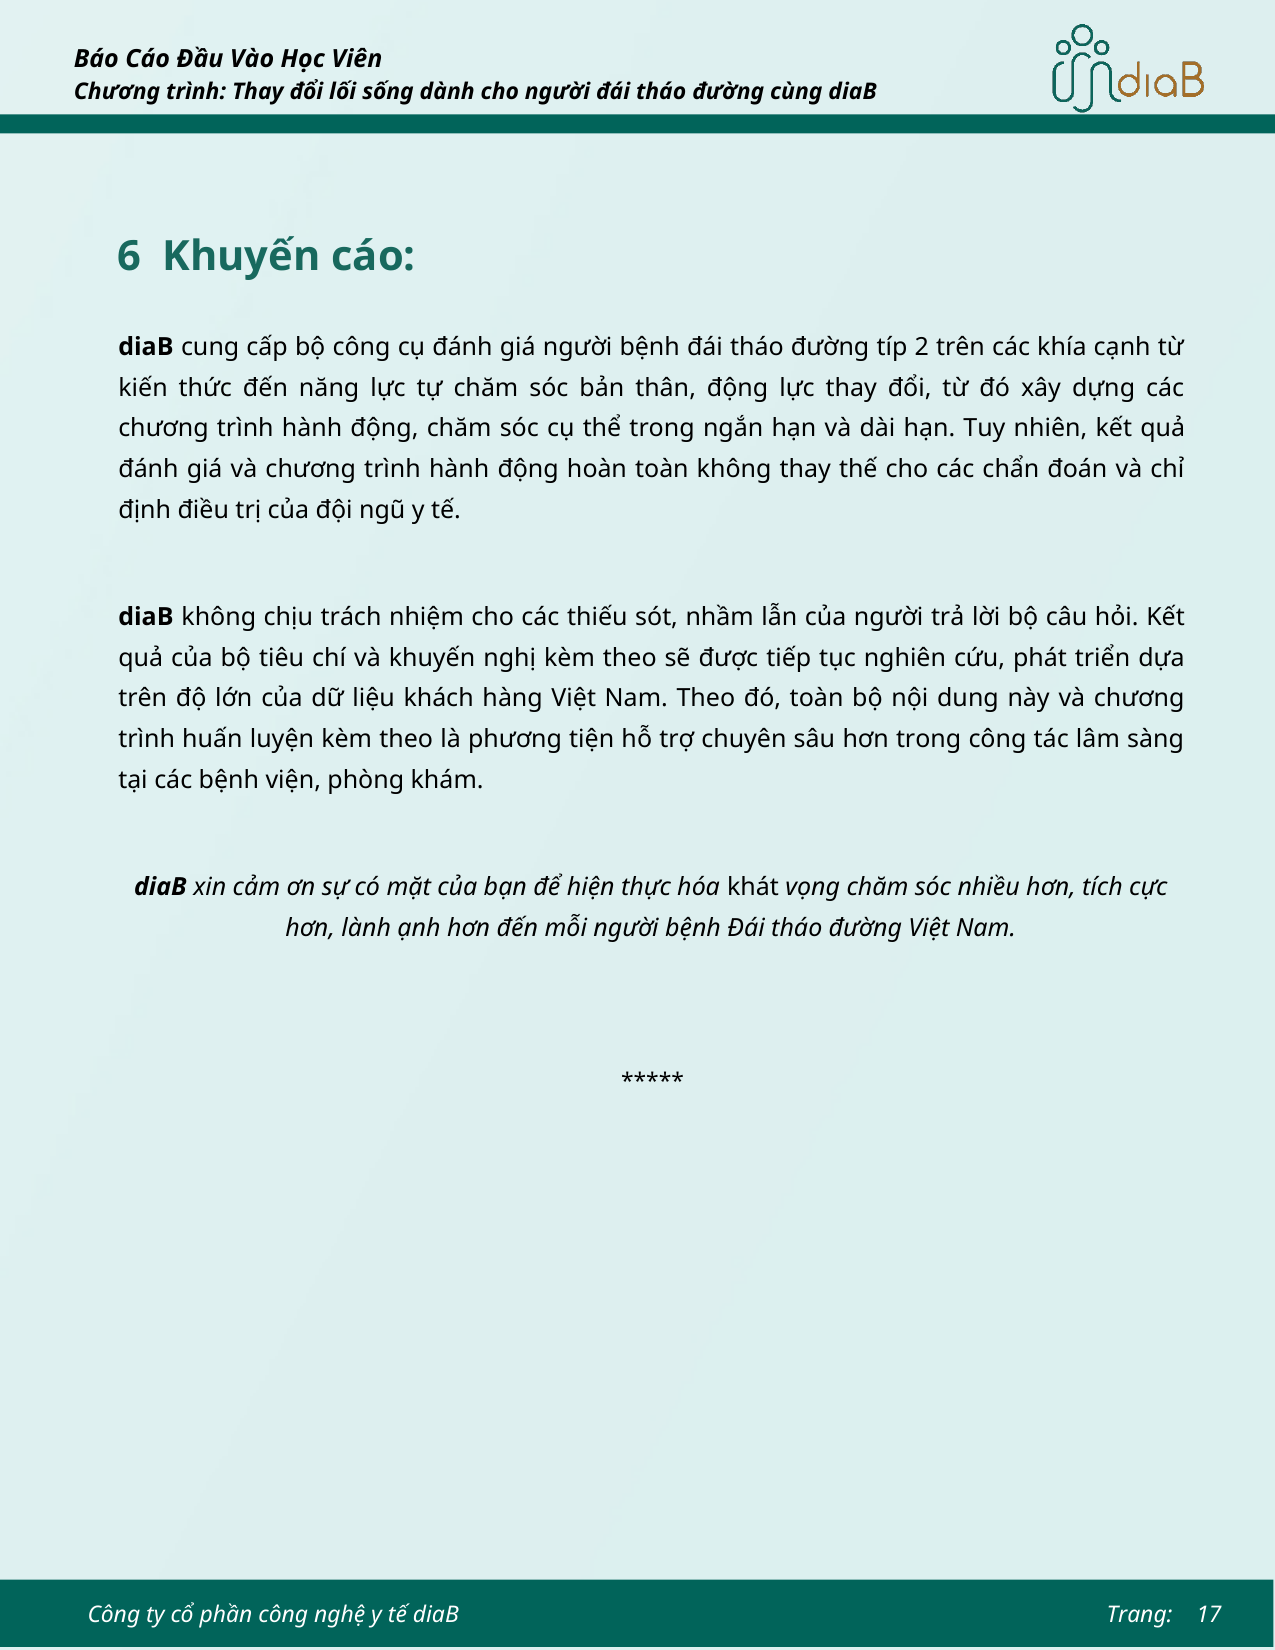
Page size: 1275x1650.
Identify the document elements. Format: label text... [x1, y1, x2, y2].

text diaB xin cảm ơn sự có mặt của bạn để hiện thực hóa khát vọng chăm sóc nhiều hơn, tích cực hơn, lành ạnh hơn đến mỗi người bệnh Đái tháo đường Việt Nam. [118, 868, 1186, 943]
text diaB không chịu trách nhiệm cho các thiếu sót, nhầm lẫn của người trả lời bộ câu hỏi. Kết quả của bộ tiêu chí và khuyến nghị kèm theo sẽ được tiếp tục nghiên cứu, phát triển dựa trên độ lớn của dữ liệu khách hàng Việt Nam. Theo đó, toàn bộ nội dung này và chương trình huấn luyện kèm theo là phương tiện hỗ trợ chuyên sâu hơn trong công tác lâm sàng tại các bệnh viện, phòng khám. [118, 598, 1186, 796]
text ***** [118, 1065, 1186, 1096]
text diaB cung cấp bộ công cụ đánh giá người bệnh đái tháo đường típ 2 trên các khía cạnh từ kiến thức đến năng lực tự chăm sóc bản thân, động lực thay đổi, từ đó xây dựng các chương trình hành động, chăm sóc cụ thể trong ngắn hạn và dài hạn. Tuy nhiên, kết quả đánh giá và chương trình hành động hoàn toàn không thay thế cho các chẩn đoán và chỉ định điều trị của đội ngũ y tế. [118, 328, 1186, 526]
picture [0, 134, 1275, 1650]
subtitle Khuyến cáo: [117, 226, 1186, 283]
picture [0, 0, 1275, 114]
